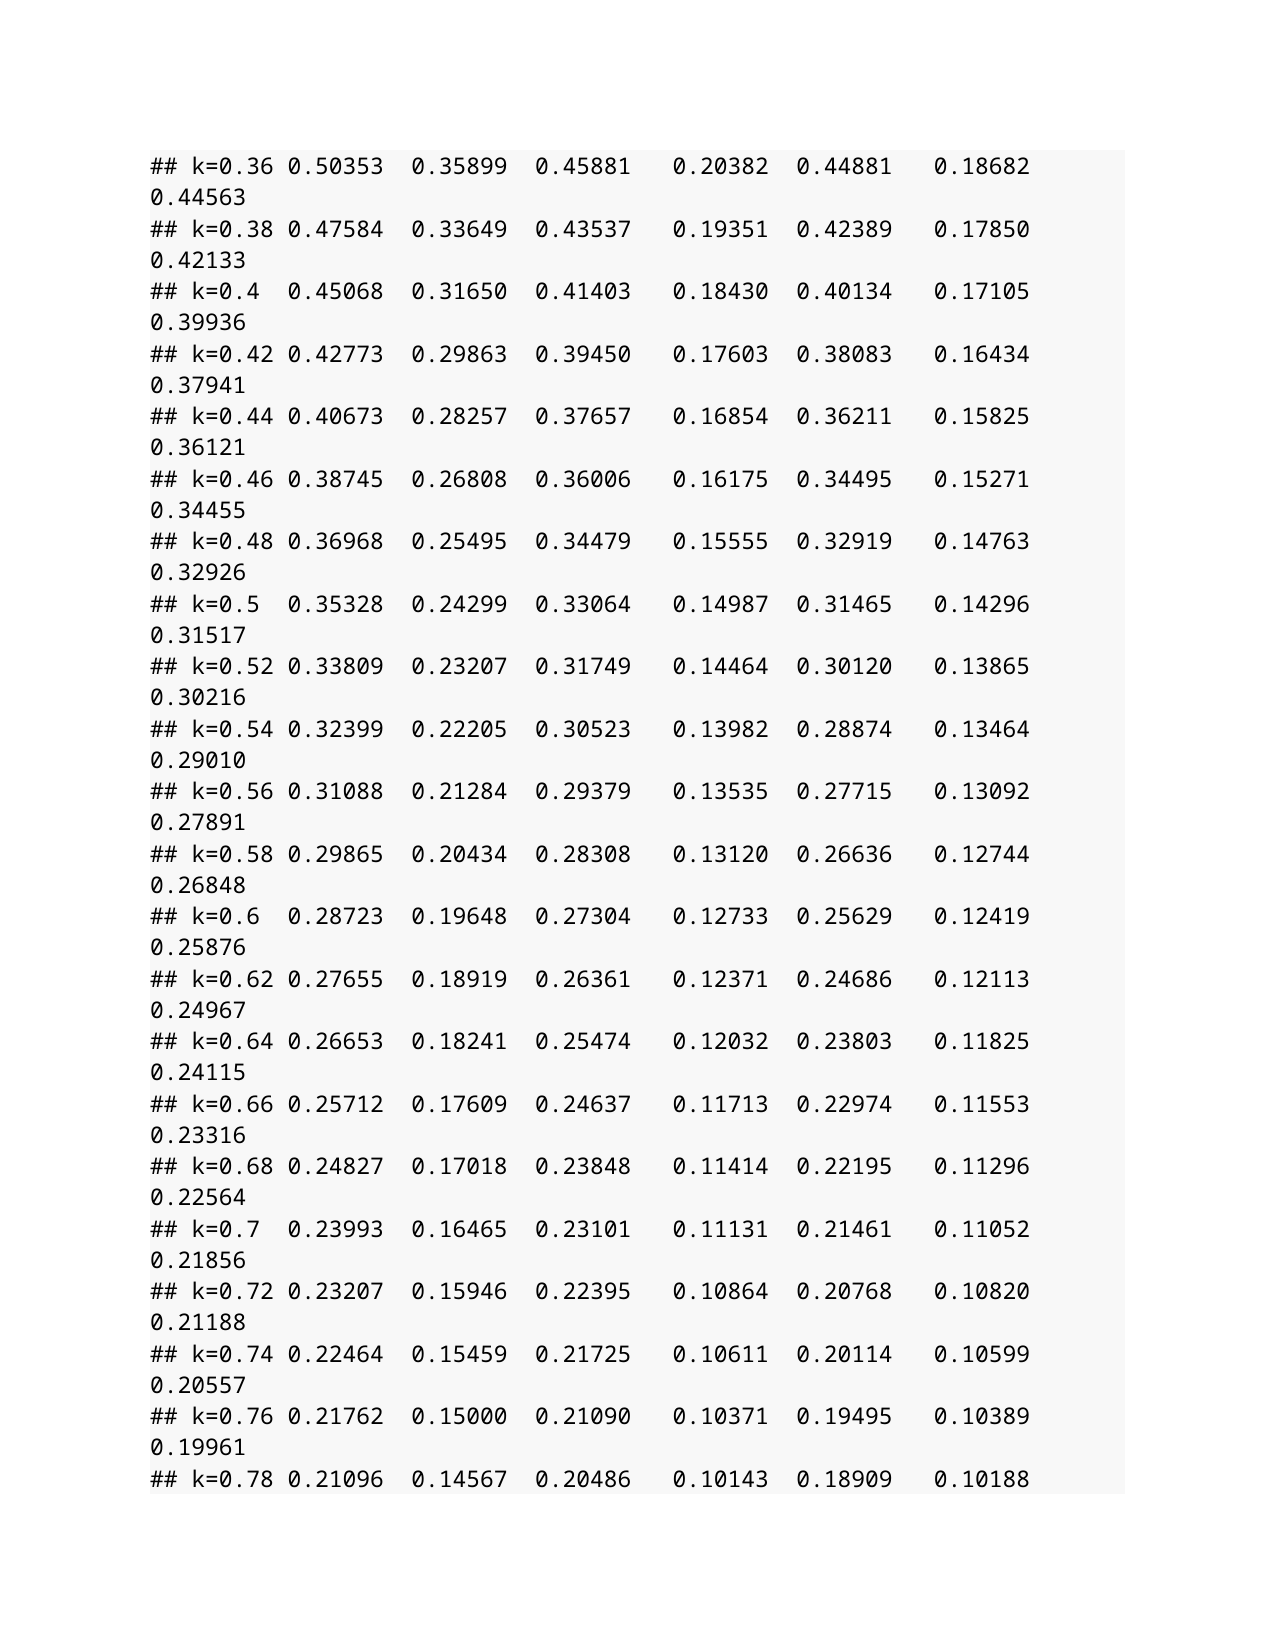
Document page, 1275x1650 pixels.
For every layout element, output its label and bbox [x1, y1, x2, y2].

text [150, 150, 1125, 1494]
